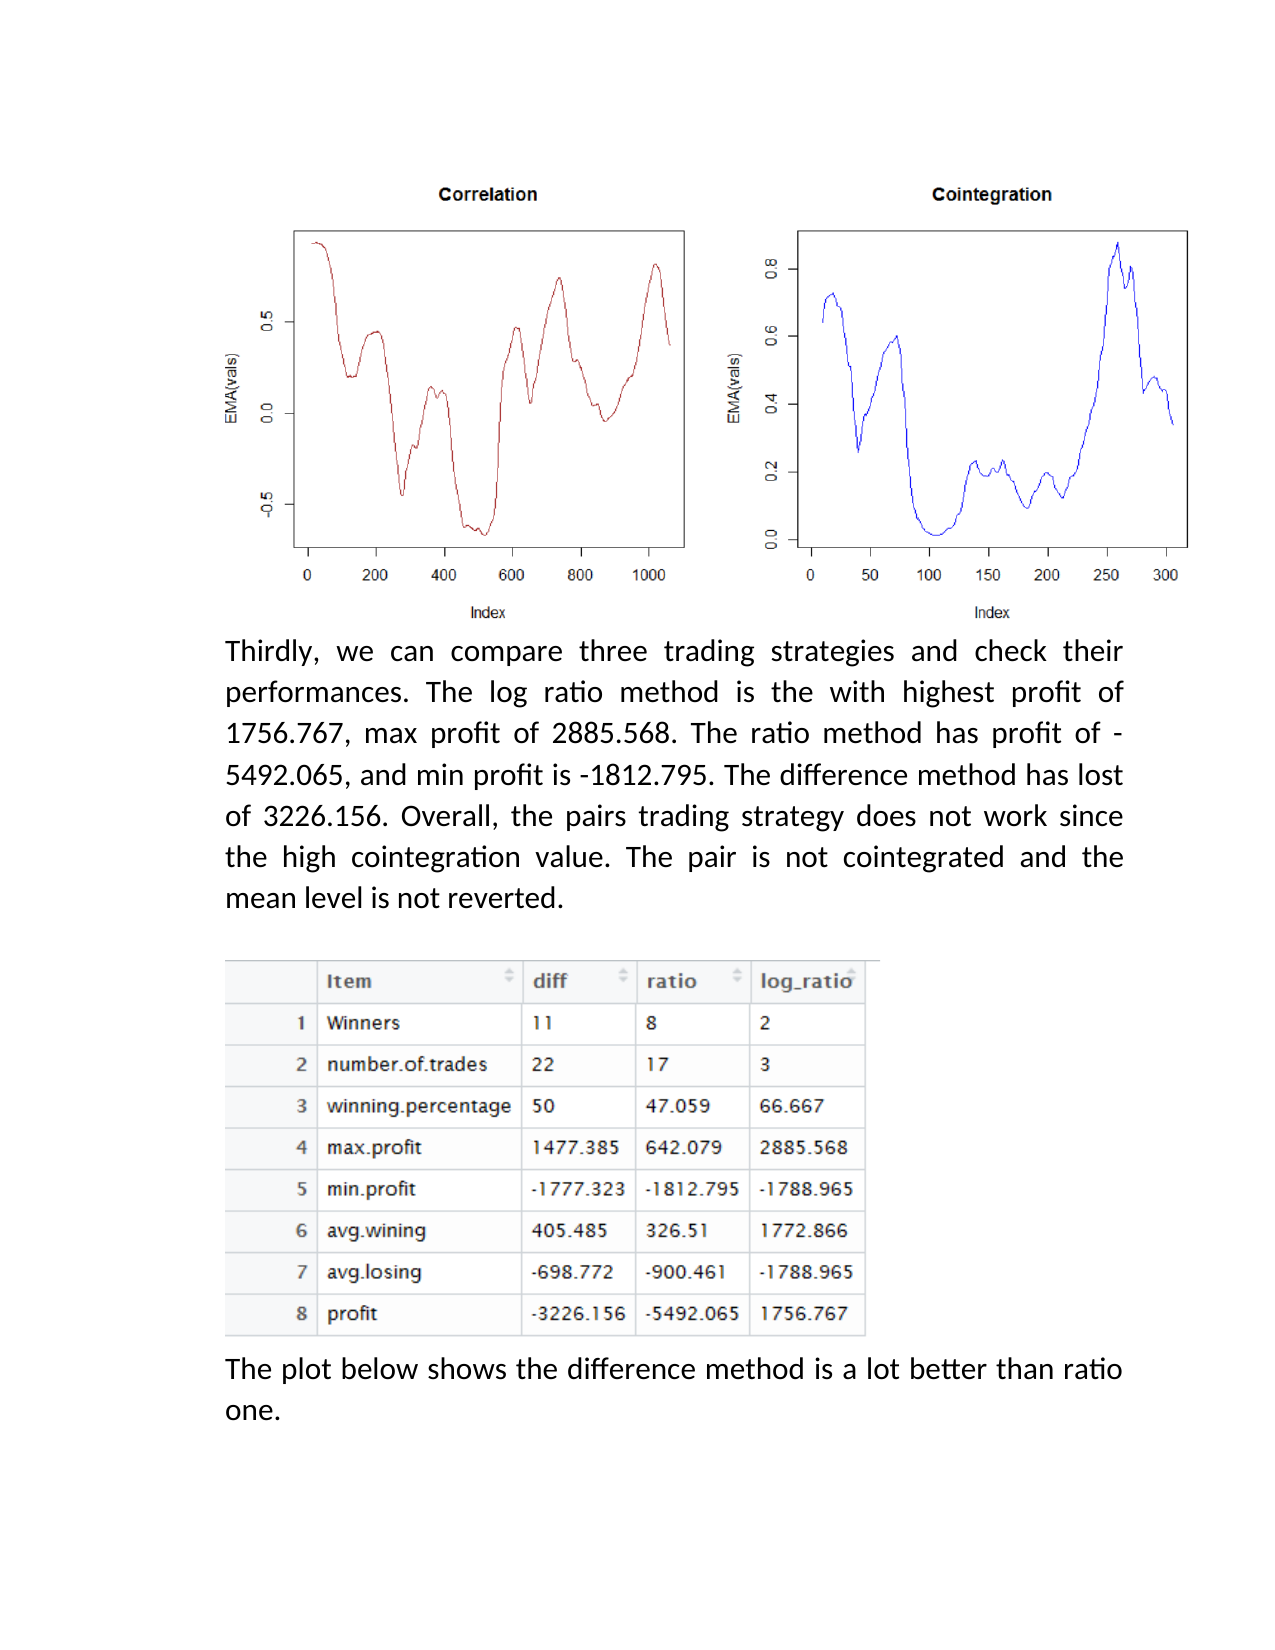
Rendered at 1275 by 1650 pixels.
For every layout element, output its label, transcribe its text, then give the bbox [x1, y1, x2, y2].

list Thirdly, we can compare three trading strategies and check their performances. The log ratio method is the with highest profit of 1756.767, max profit of 2885.568. The ratio method has profit of -5492.065, and min profit is -1812.795. The difference method has lost of 3226.156. Overall, the pairs trading strategy does not work since the high cointegration value. The pair is not cointegrated and the mean level is not reverted. [225, 631, 1125, 916]
list The plot below shows the difference method is a lot better than ratio one. [225, 1349, 1125, 1428]
picture [225, 150, 1200, 630]
picture [225, 960, 881, 1347]
